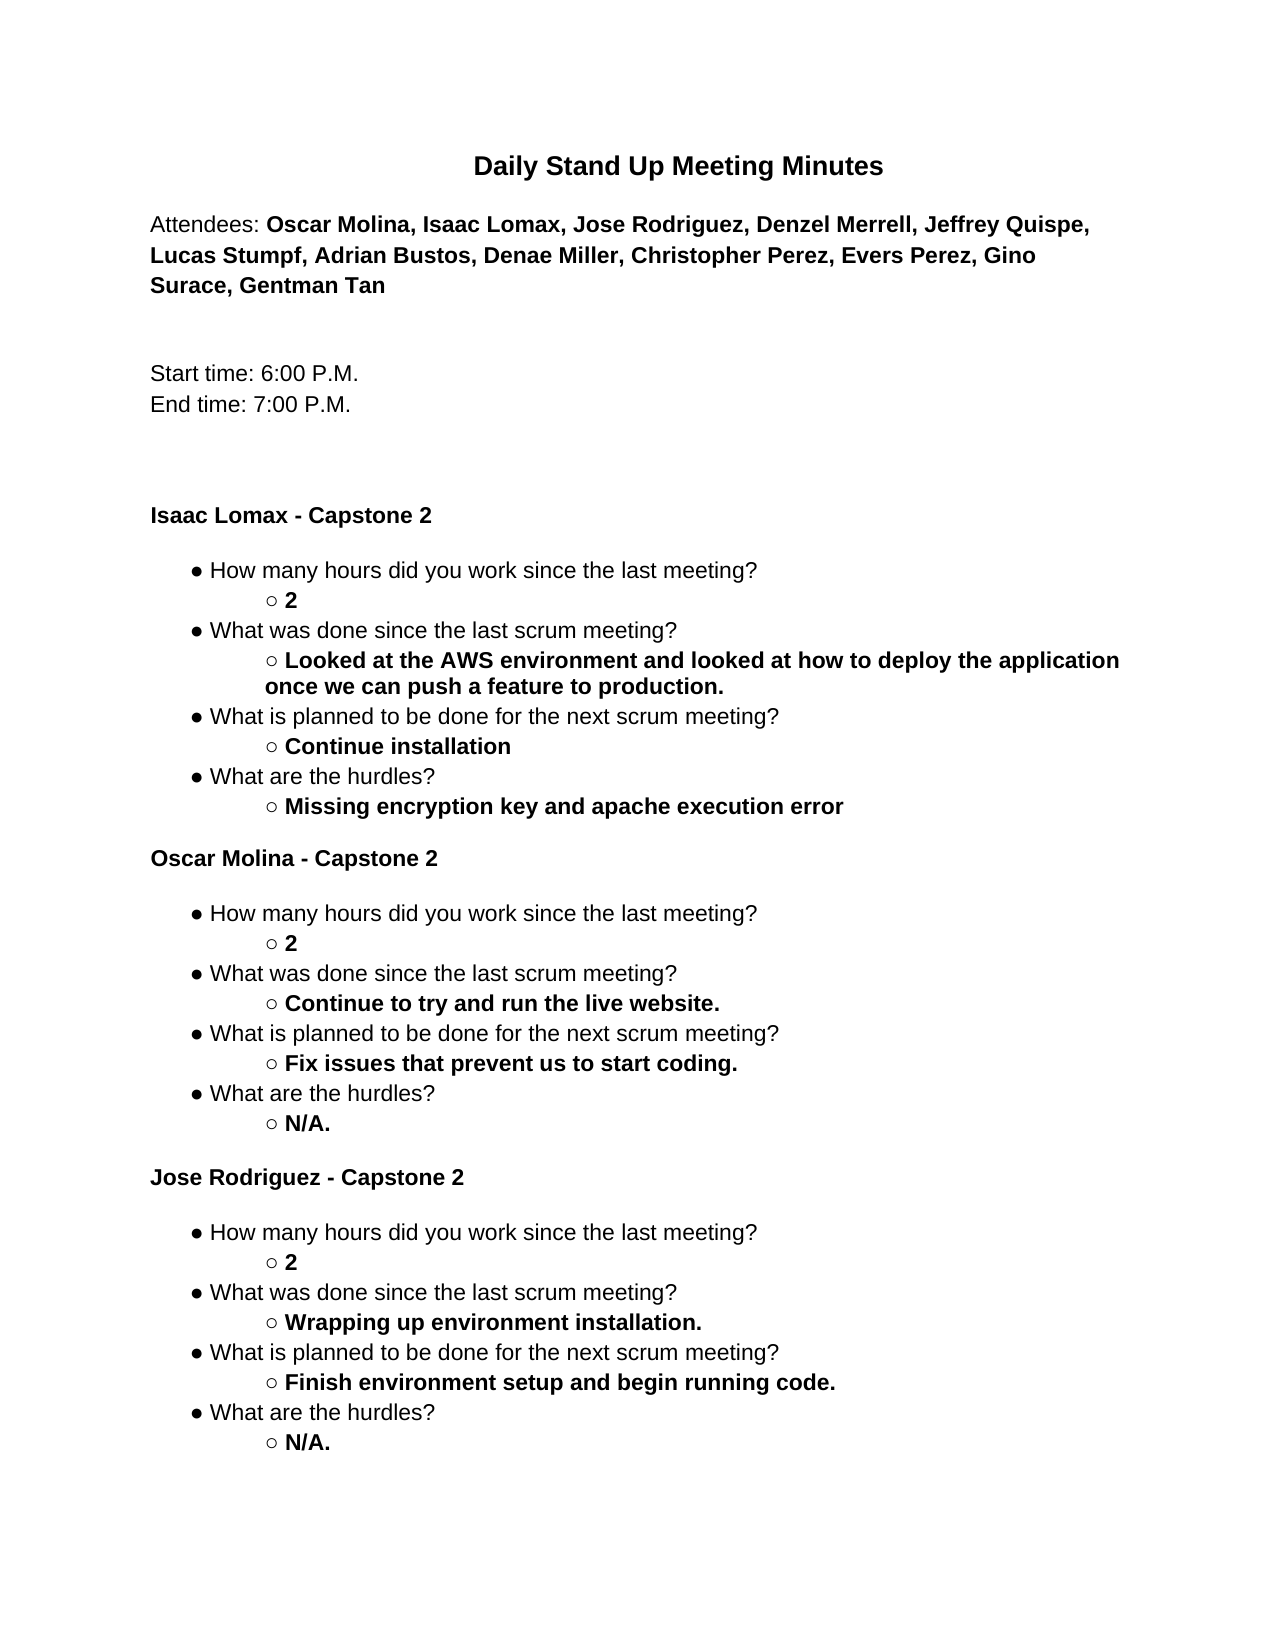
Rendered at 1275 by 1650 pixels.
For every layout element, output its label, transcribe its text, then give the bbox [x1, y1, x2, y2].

text ○ Continue installation [264, 733, 1125, 759]
text ○ Fix issues that prevent us to start coding. [264, 1050, 1125, 1076]
text ○ 2 [264, 930, 1125, 956]
text Isaac Lomax - Capstone 2 [150, 502, 1125, 528]
text ○ N/A. [264, 1428, 1125, 1455]
text ● What is planned to be done for the next scrum meeting? [189, 1339, 1125, 1365]
text ● What are the hurdles? [189, 1079, 1125, 1106]
text ● What are the hurdles? [189, 763, 1125, 789]
text End time: 7:00 P.M. [150, 391, 1125, 417]
text Oscar Molina - Capstone 2 [150, 845, 1125, 872]
text ○ 2 [264, 587, 1125, 613]
text ● What was done since the last scrum meeting? [189, 617, 1125, 643]
text ● What are the hurdles? [189, 1399, 1125, 1425]
text Jose Rodriguez - Capstone 2 [150, 1164, 1125, 1191]
text Attendees: Oscar Molina, Isaac Lomax, Jose Rodriguez, Denzel Merrell, Jeffrey Quispe, Lucas Stumpf, Adrian Bustos, Denae Miller, Christopher Perez, Evers Perez, Gino Surace, Gentman Tan [150, 211, 1125, 298]
text Start time: 6:00 P.M. [150, 360, 1125, 387]
text ● How many hours did you work since the last meeting? [189, 900, 1125, 927]
text ● How many hours did you work since the last meeting? [189, 1219, 1125, 1246]
text ● What is planned to be done for the next scrum meeting? [189, 1020, 1125, 1046]
text ● How many hours did you work since the last meeting? [189, 557, 1125, 583]
text ● What is planned to be done for the next scrum meeting? [189, 703, 1125, 729]
text ○ Wrapping up environment installation. [264, 1309, 1125, 1335]
text ● What was done since the last scrum meeting? [189, 1279, 1125, 1305]
text Daily Stand Up Meeting Minutes [150, 150, 884, 181]
text ● What was done since the last scrum meeting? [189, 960, 1125, 986]
text ○ 2 [264, 1249, 1125, 1276]
text ○ Missing encryption key and apache execution error [264, 793, 1125, 819]
text ○ Looked at the AWS environment and looked at how to deploy the application once we can push a feature to production. [264, 647, 1125, 699]
text ○ N/A. [264, 1109, 1125, 1136]
text ○ Continue to try and run the live website. [264, 990, 1125, 1016]
text ○ Finish environment setup and begin running code. [264, 1369, 1125, 1395]
